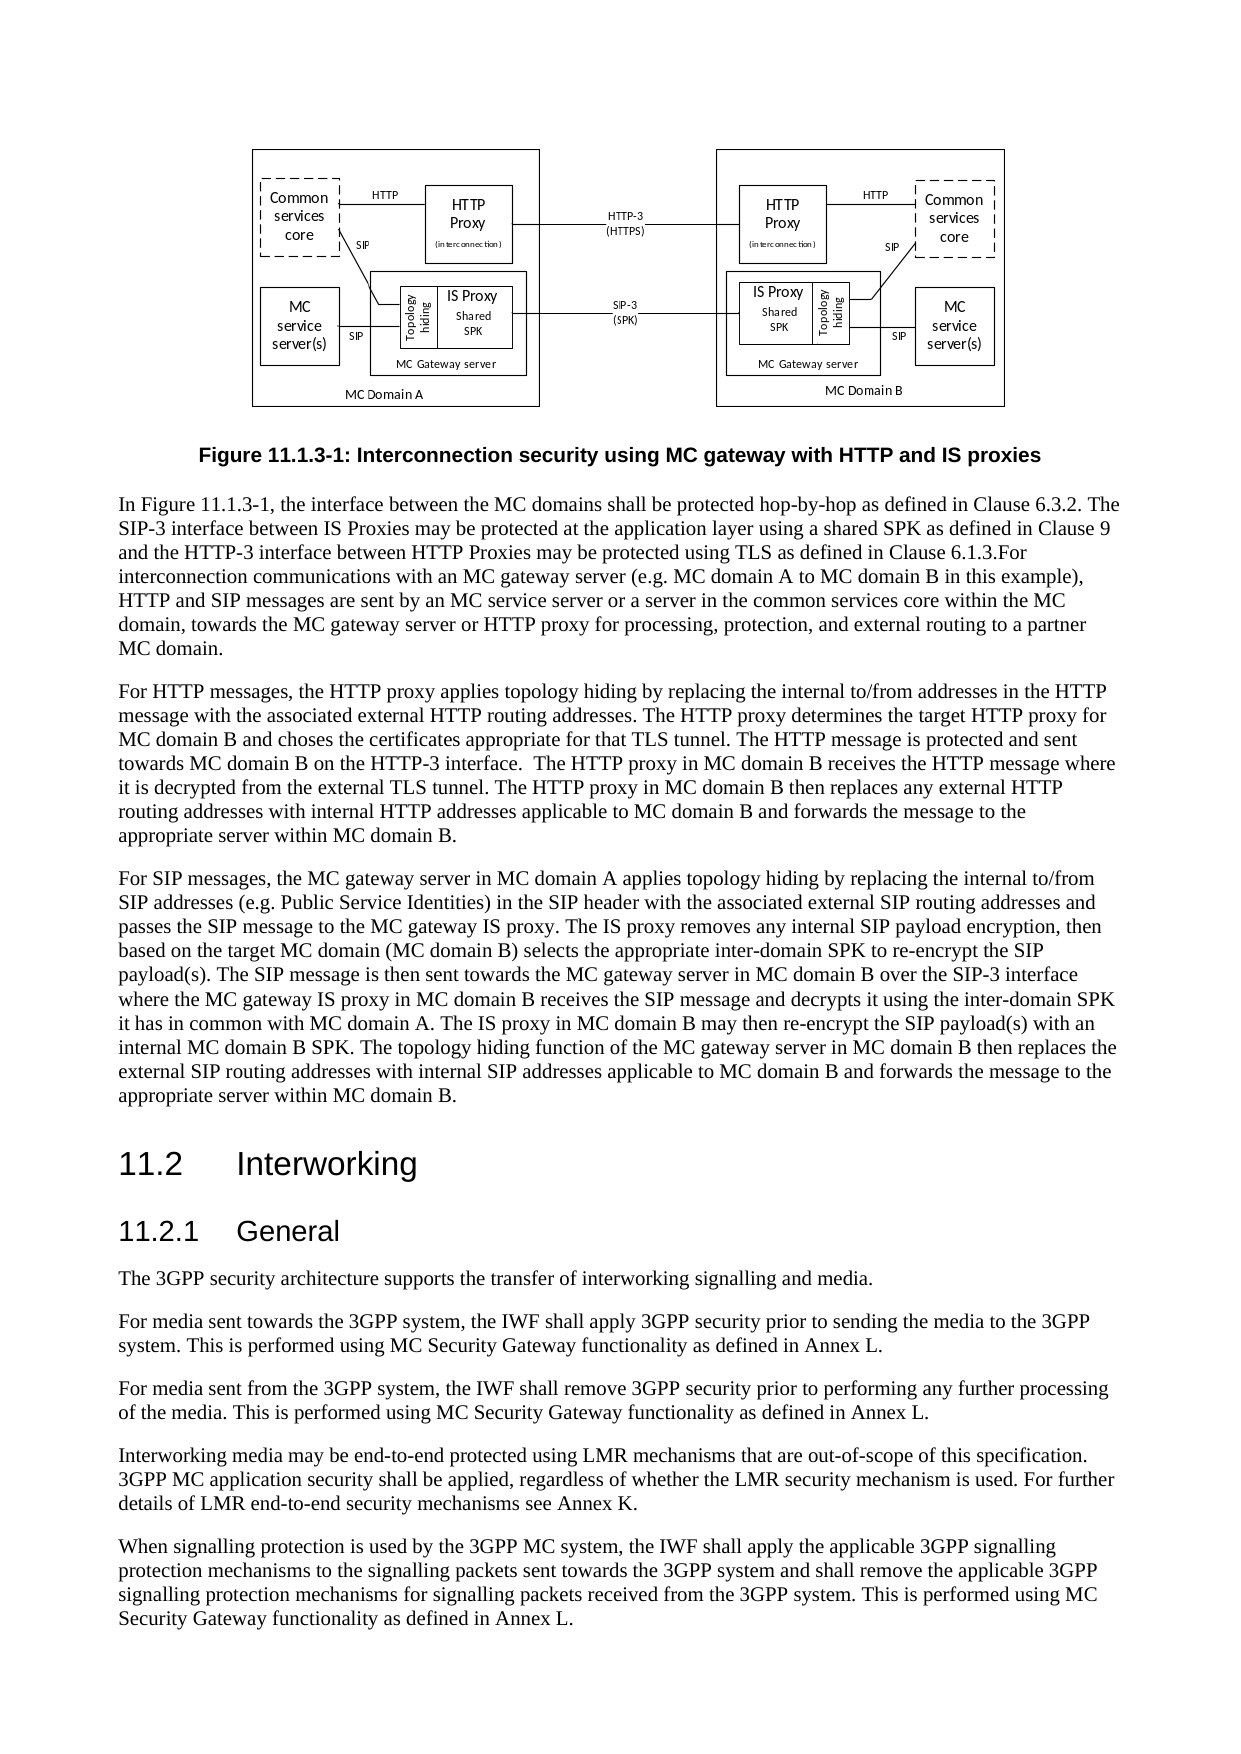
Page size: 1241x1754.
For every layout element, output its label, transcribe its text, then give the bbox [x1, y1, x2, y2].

text For SIP messages, the MC gateway server in MC domain A applies topology hiding by replacing the internal to/from SIP addresses (e.g. Public Service Identities) in the SIP header with the associated external SIP routing addresses and passes the SIP message to the MC gateway IS proxy. The IS proxy removes any internal SIP payload encryption, then based on the target MC domain (MC domain B) selects the appropriate inter-domain SPK to re-encrypt the SIP payload(s). The SIP message is then sent towards the MC gateway server in MC domain B over the SIP-3 interface where the MC gateway IS proxy in MC domain B receives the SIP message and decrypts it using the inter-domain SPK it has in common with MC domain A. The IS proxy in MC domain B may then re-encrypt the SIP payload(s) with an internal MC domain B SPK. The topology hiding function of the MC gateway server in MC domain B then replaces the external SIP routing addresses with internal SIP addresses applicable to MC domain B and forwards the message to the appropriate server within MC domain B. [118, 866, 1122, 1107]
text Interworking media may be end-to-end protected using LMR mechanisms that are out-of-scope of this specification. 3GPP MC application security shall be applied, regardless of whether the LMR security mechanism is used. For further details of LMR end-to-end security mechanisms see Annex K. [118, 1443, 1122, 1515]
text For media sent towards the 3GPP system, the IWF shall apply 3GPP security prior to sending the media to the 3GPP system. This is performed using MC Security Gateway functionality as defined in Annex L. [118, 1309, 1122, 1357]
text The 3GPP security architecture supports the transfer of interworking signalling and media. [118, 1266, 1122, 1290]
text For HTTP messages, the HTTP proxy applies topology hiding by replacing the internal to/from addresses in the HTTP message with the associated external HTTP routing addresses. The HTTP proxy determines the target HTTP proxy for MC domain B and choses the certificates appropriate for that TLS tunnel. The HTTP message is protected and sent towards MC domain B on the HTTP-3 interface. The HTTP proxy in MC domain B receives the HTTP message where it is decrypted from the external TLS tunnel. The HTTP proxy in MC domain B then replaces any external HTTP routing addresses with internal HTTP addresses applicable to MC domain B and forwards the message to the appropriate server within MC domain B. [118, 679, 1122, 847]
subtitle 11.2 Interworking [118, 1144, 1122, 1183]
subtitle 11.2.1 General [118, 1214, 1122, 1247]
text In Figure 11.1.3-1, the interface between the MC domains shall be protected hop-by-hop as defined in Clause 6.3.2. The SIP-3 interface between IS Proxies may be protected at the application layer using a shared SPK as defined in Clause 9 and the HTTP-3 interface between HTTP Proxies may be protected using TLS as defined in Clause 6.1.3.For interconnection communications with an MC gateway server (e.g. MC domain A to MC domain B in this example), HTTP and SIP messages are sent by an MC service server or a server in the common services core within the MC domain, towards the MC gateway server or HTTP proxy for processing, protection, and external routing to a partner MC domain. [118, 492, 1122, 660]
text When signalling protection is used by the 3GPP MC system, the IWF shall apply the applicable 3GPP signalling protection mechanisms to the signalling packets sent towards the 3GPP system and shall remove the applicable 3GPP signalling protection mechanisms for signalling packets received from the 3GPP system. This is performed using MC Security Gateway functionality as defined in Annex L. [118, 1534, 1122, 1630]
text Figure 11.1.3-1: Interconnection security using MC gateway with HTTP and IS proxies [118, 443, 1122, 467]
text For media sent from the 3GPP system, the IWF shall remove 3GPP security prior to performing any further processing of the media. This is performed using MC Security Gateway functionality as defined in Annex L. [118, 1376, 1122, 1424]
